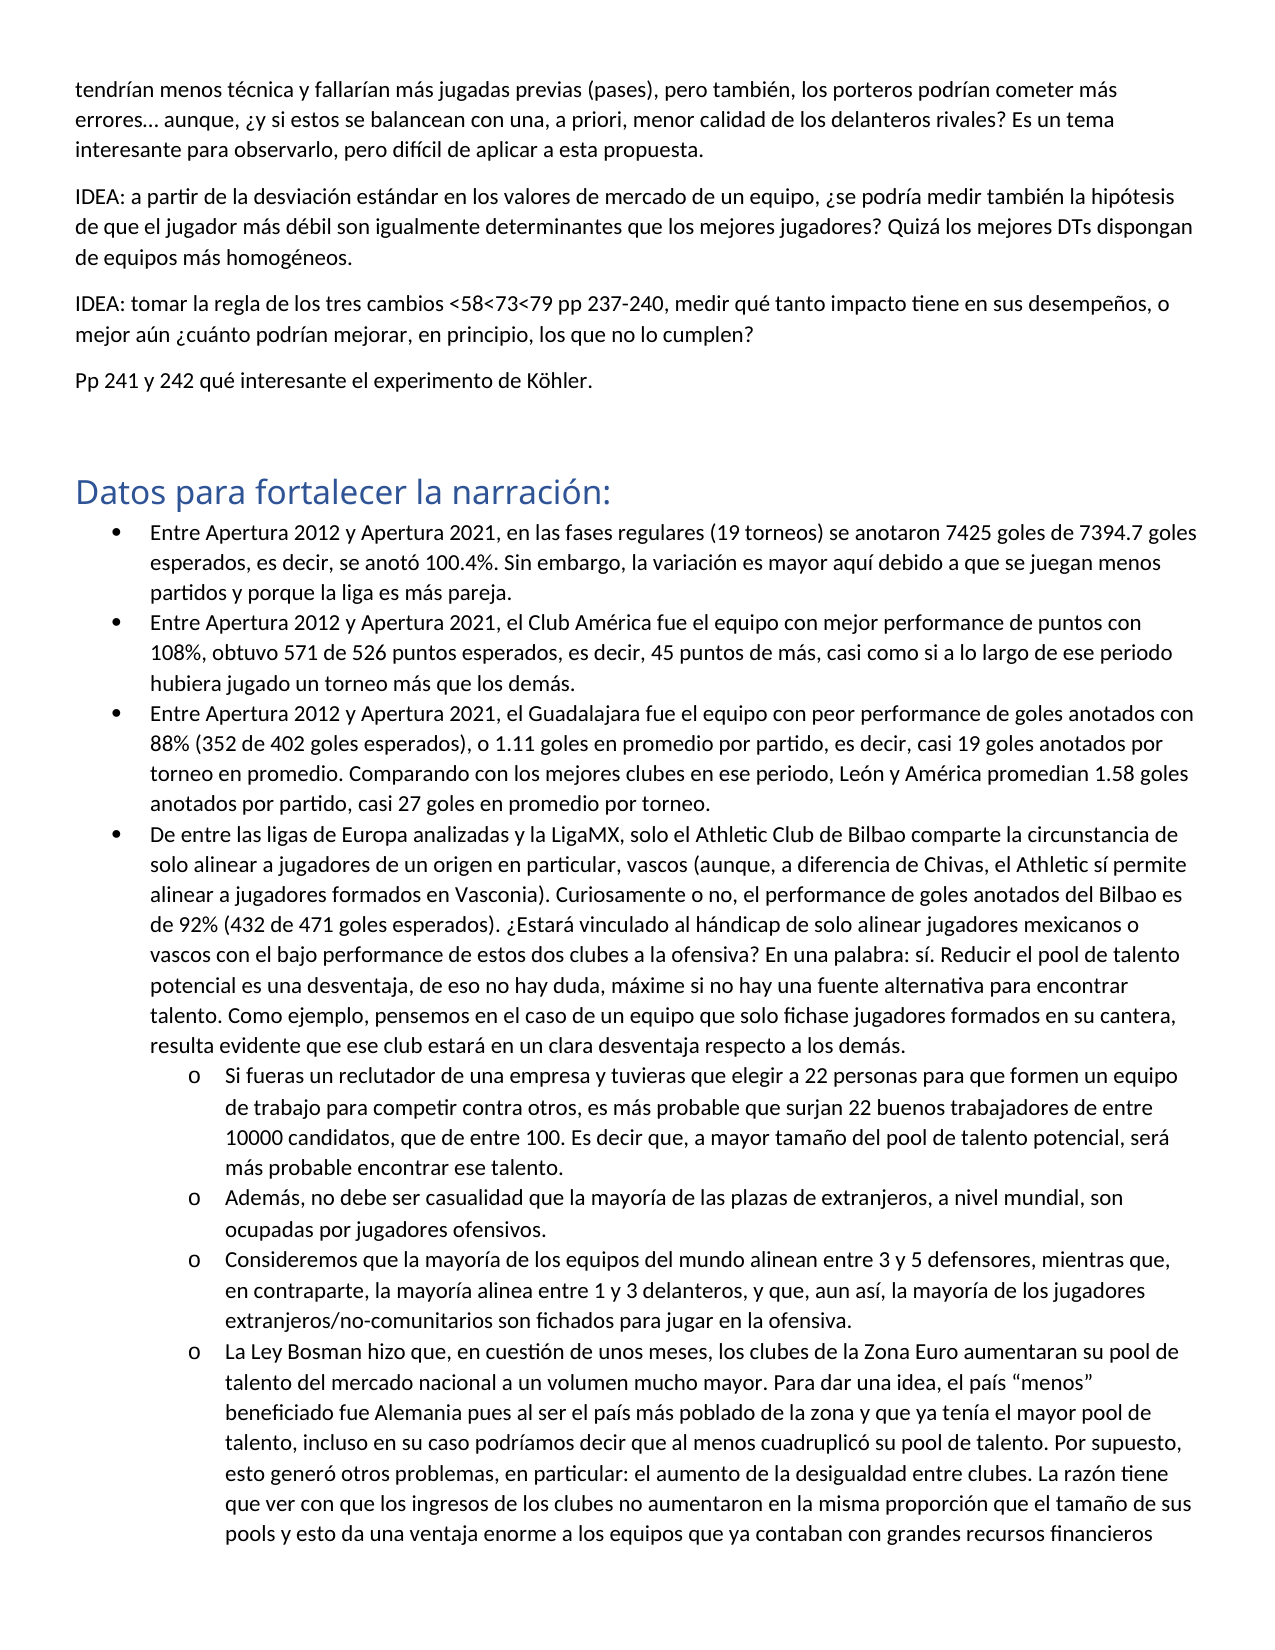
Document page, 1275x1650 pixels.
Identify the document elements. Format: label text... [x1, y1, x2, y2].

text IDEA: a partir de la desviación estándar en los valores de mercado de un equipo, ¿se podría medir también la hipótesis de que el jugador más débil son igualmente determinantes que los mejores jugadores? Quizá los mejores DTs dispongan de equipos más homogéneos. [75, 182, 1200, 271]
list Entre Apertura 2012 y Apertura 2021, el Guadalajara fue el equipo con peor performance de goles anotados con 88% (352 de 402 goles esperados), o 1.11 goles en promedio por partido, es decir, casi 19 goles anotados por torneo en promedio. Comparando con los mejores clubes en ese periodo, León y América promedian 1.58 goles anotados por partido, casi 27 goles en promedio por torneo. [112, 699, 1200, 818]
list Entre Apertura 2012 y Apertura 2021, en las fases regulares (19 torneos) se anotaron 7425 goles de 7394.7 goles esperados, es decir, se anotó 100.4%. Sin embargo, la variación es mayor aquí debido a que se juegan menos partidos y porque la liga es más pareja. [112, 518, 1200, 606]
text IDEA: tomar la regla de los tres cambios <58<73<79 pp 237-240, medir qué tanto impacto tiene en sus desempeños, o mejor aún ¿cuánto podrían mejorar, en principio, los que no lo cumplen? [75, 289, 1200, 348]
list Además, no debe ser casualidad que la mayoría de las plazas de extranjeros, a nivel mundial, son ocupadas por jugadores ofensivos. [187, 1183, 1200, 1243]
list Entre Apertura 2012 y Apertura 2021, el Club América fue el equipo con mejor performance de puntos con 108%, obtuvo 571 de 526 puntos esperados, es decir, 45 puntos de más, casi como si a lo largo de ese periodo hubiera jugado un torneo más que los demás. [112, 608, 1200, 697]
subtitle Datos para fortalecer la narración: [75, 469, 1200, 514]
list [187, 1337, 1200, 1547]
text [75, 75, 1200, 163]
list De entre las ligas de Europa analizadas y la LigaMX, solo el Athletic Club de Bilbao comparte la circunstancia de solo alinear a jugadores de un origen en particular, vascos (aunque, a diferencia de Chivas, el Athletic sí permite alinear a jugadores formados en Vasconia). Curiosamente o no, el performance de goles anotados del Bilbao es de 92% (432 de 471 goles esperados). ¿Estará vinculado al hándicap de solo alinear jugadores mexicanos o vascos con el bajo performance de estos dos clubes a la ofensiva? En una palabra: sí. Reducir el pool de talento potencial es una desventaja, de eso no hay duda, máxime si no hay una fuente alternativa para encontrar talento. Como ejemplo, pensemos en el caso de un equipo que solo fichase jugadores formados en su cantera, resulta evidente que ese club estará en un clara desventaja respecto a los demás. [112, 820, 1200, 1059]
list Consideremos que la mayoría de los equipos del mundo alinean entre 3 y 5 defensores, mientras que, en contraparte, la mayoría alinea entre 1 y 3 delanteros, y que, aun así, la mayoría de los jugadores extranjeros/no-comunitarios son fichados para jugar en la ofensiva. [187, 1245, 1200, 1334]
list Si fueras un reclutador de una empresa y tuvieras que elegir a 22 personas para que formen un equipo de trabajo para competir contra otros, es más probable que surjan 22 buenos trabajadores de entre 10000 candidatos, que de entre 100. Es decir que, a mayor tamaño del pool de talento potencial, será más probable encontrar ese talento. [187, 1061, 1200, 1181]
text Pp 241 y 242 qué interesante el experimento de Köhler. [75, 367, 1200, 395]
